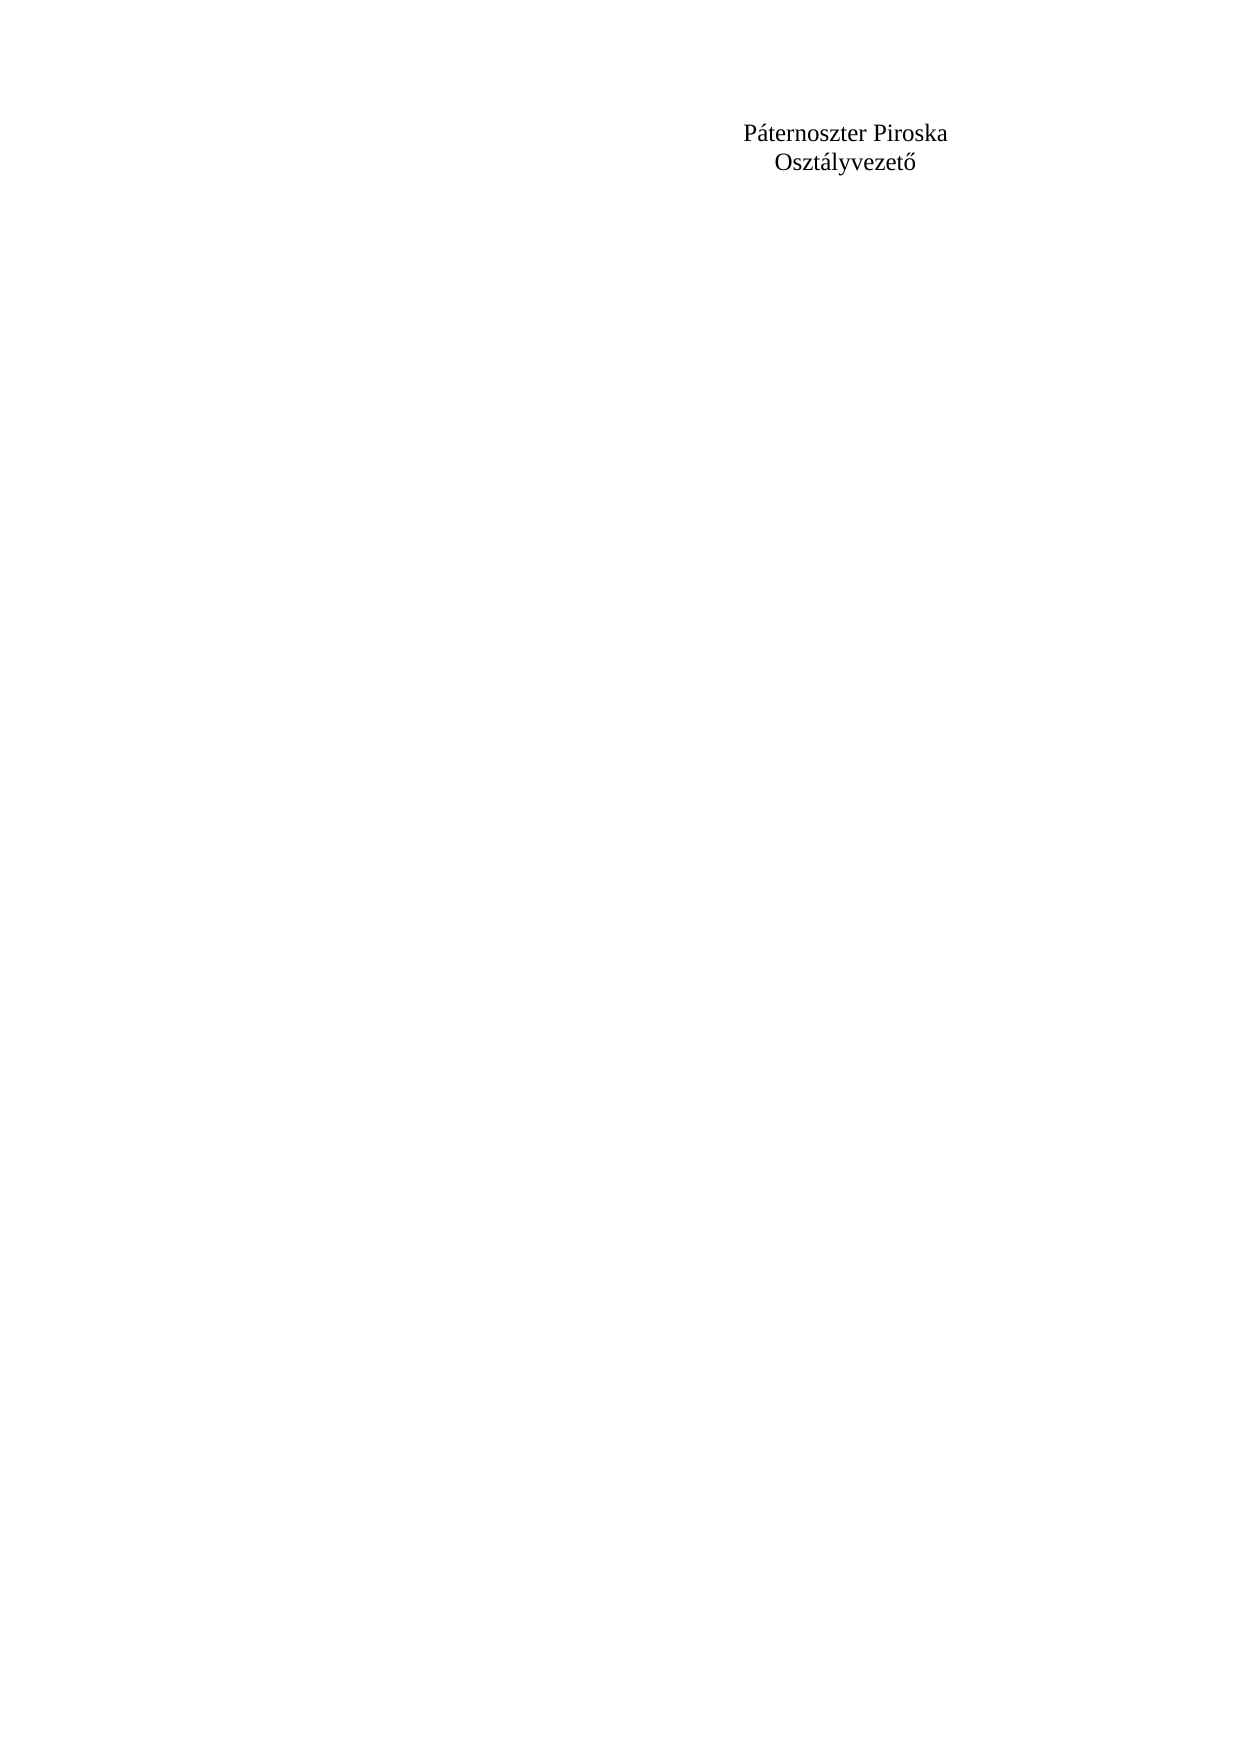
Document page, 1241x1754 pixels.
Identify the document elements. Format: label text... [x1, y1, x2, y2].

text Osztályvezető [118, 147, 1122, 176]
text Páternoszter Piroska [118, 118, 1122, 147]
